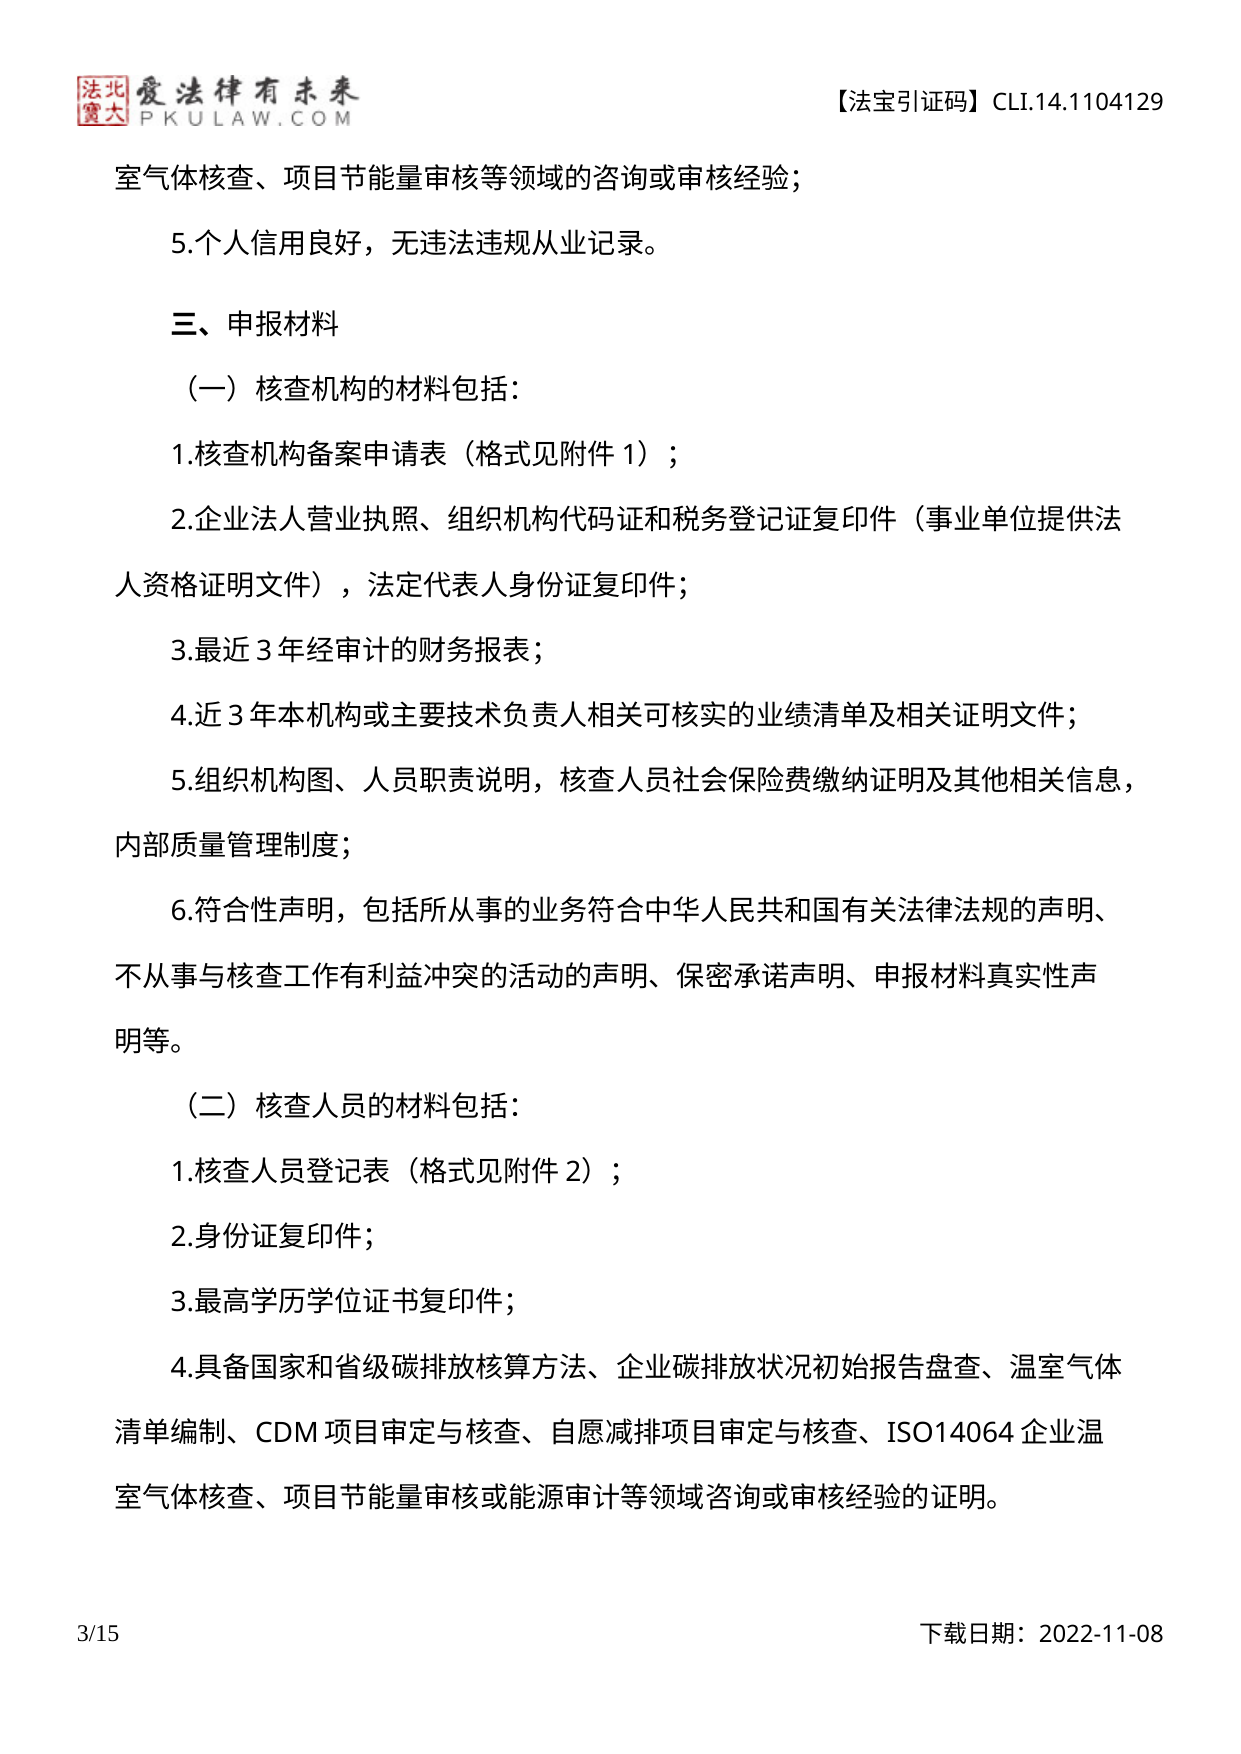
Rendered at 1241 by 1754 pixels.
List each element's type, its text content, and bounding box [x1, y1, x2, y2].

picture [76, 75, 361, 126]
text 三、申报材料 （一）核查机构的材料包括： 1.核查机构备案申请表（格式见附件1）； 2.企业法人营业执照、组织机构代码证和税务登记证复印件（事业单位提供法人资格证明文件），法定代表人身份证复印件； 3.最近3年经审计的财务报表； 4.近3年本机构或主要技术负责人相关可核实的业绩清单及相关证明文件； 5.组织机构图、人员职责说明，核查人员社会保险费缴纳证明及其他相关信息，内部质量管理制度； 6.符合性声明，包括所从事的业务符合中华人民共和国有关法律法规的声明、不从事与核查工作有利益冲突的活动的声明、保密承诺声明、申报材料真实性声明等。 （二）核查人员的材料包括： 1.核查人员登记表（格式见附件2）； 2.身份证复印件； 3.最高学历学位证书复印件； 4.具备国家和省级碳排放核算方法、企业碳排放状况初始报告盘查、温室气体清单编制、CDM项目审定与核查、自愿减排项目审定与核查、ISO14064企业温室气体核查、项目节能量审核或能源审计等领域咨询或审核经验的证明。 [114, 302, 1126, 1516]
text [114, 156, 1126, 262]
